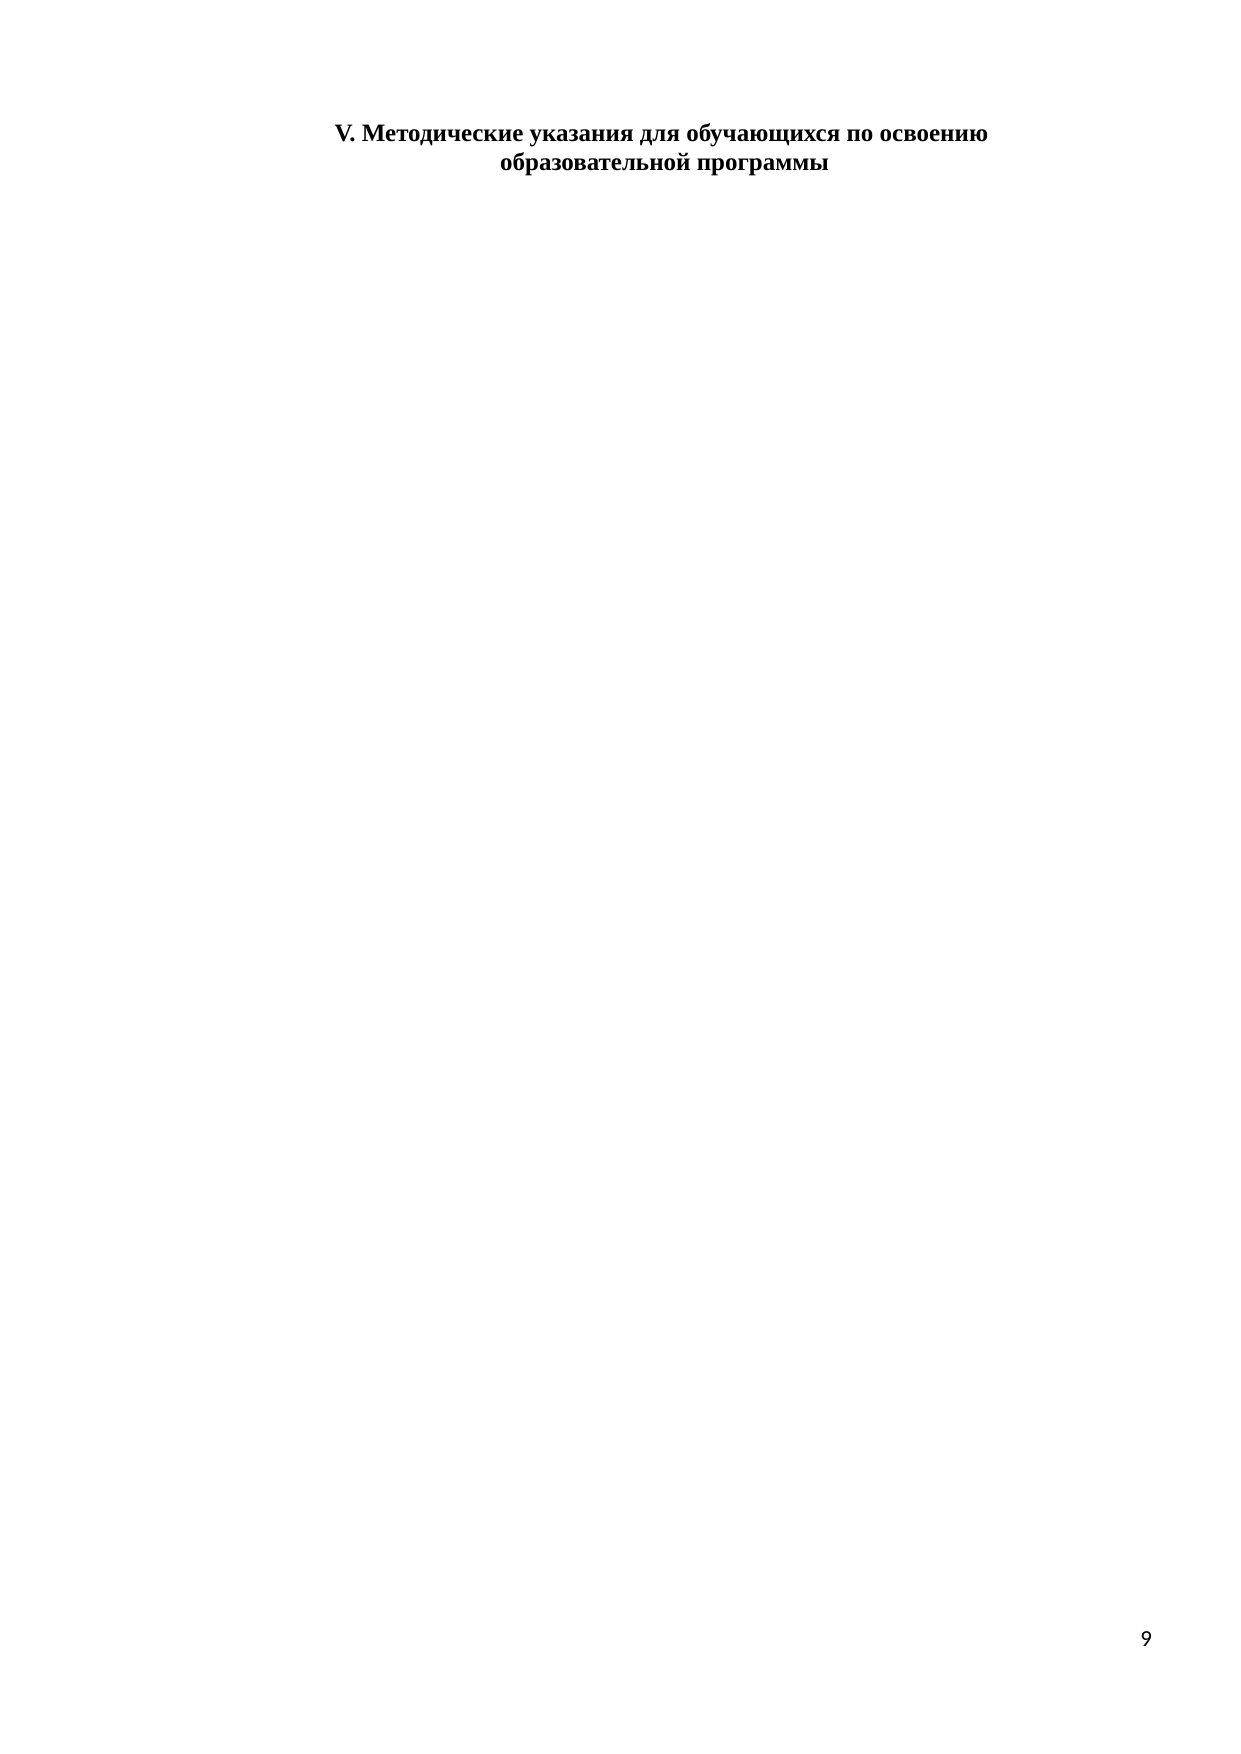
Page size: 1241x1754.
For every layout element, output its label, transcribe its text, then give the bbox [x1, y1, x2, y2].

text V. Методические указания для обучающихся по освоению образовательной программы [177, 118, 1152, 176]
